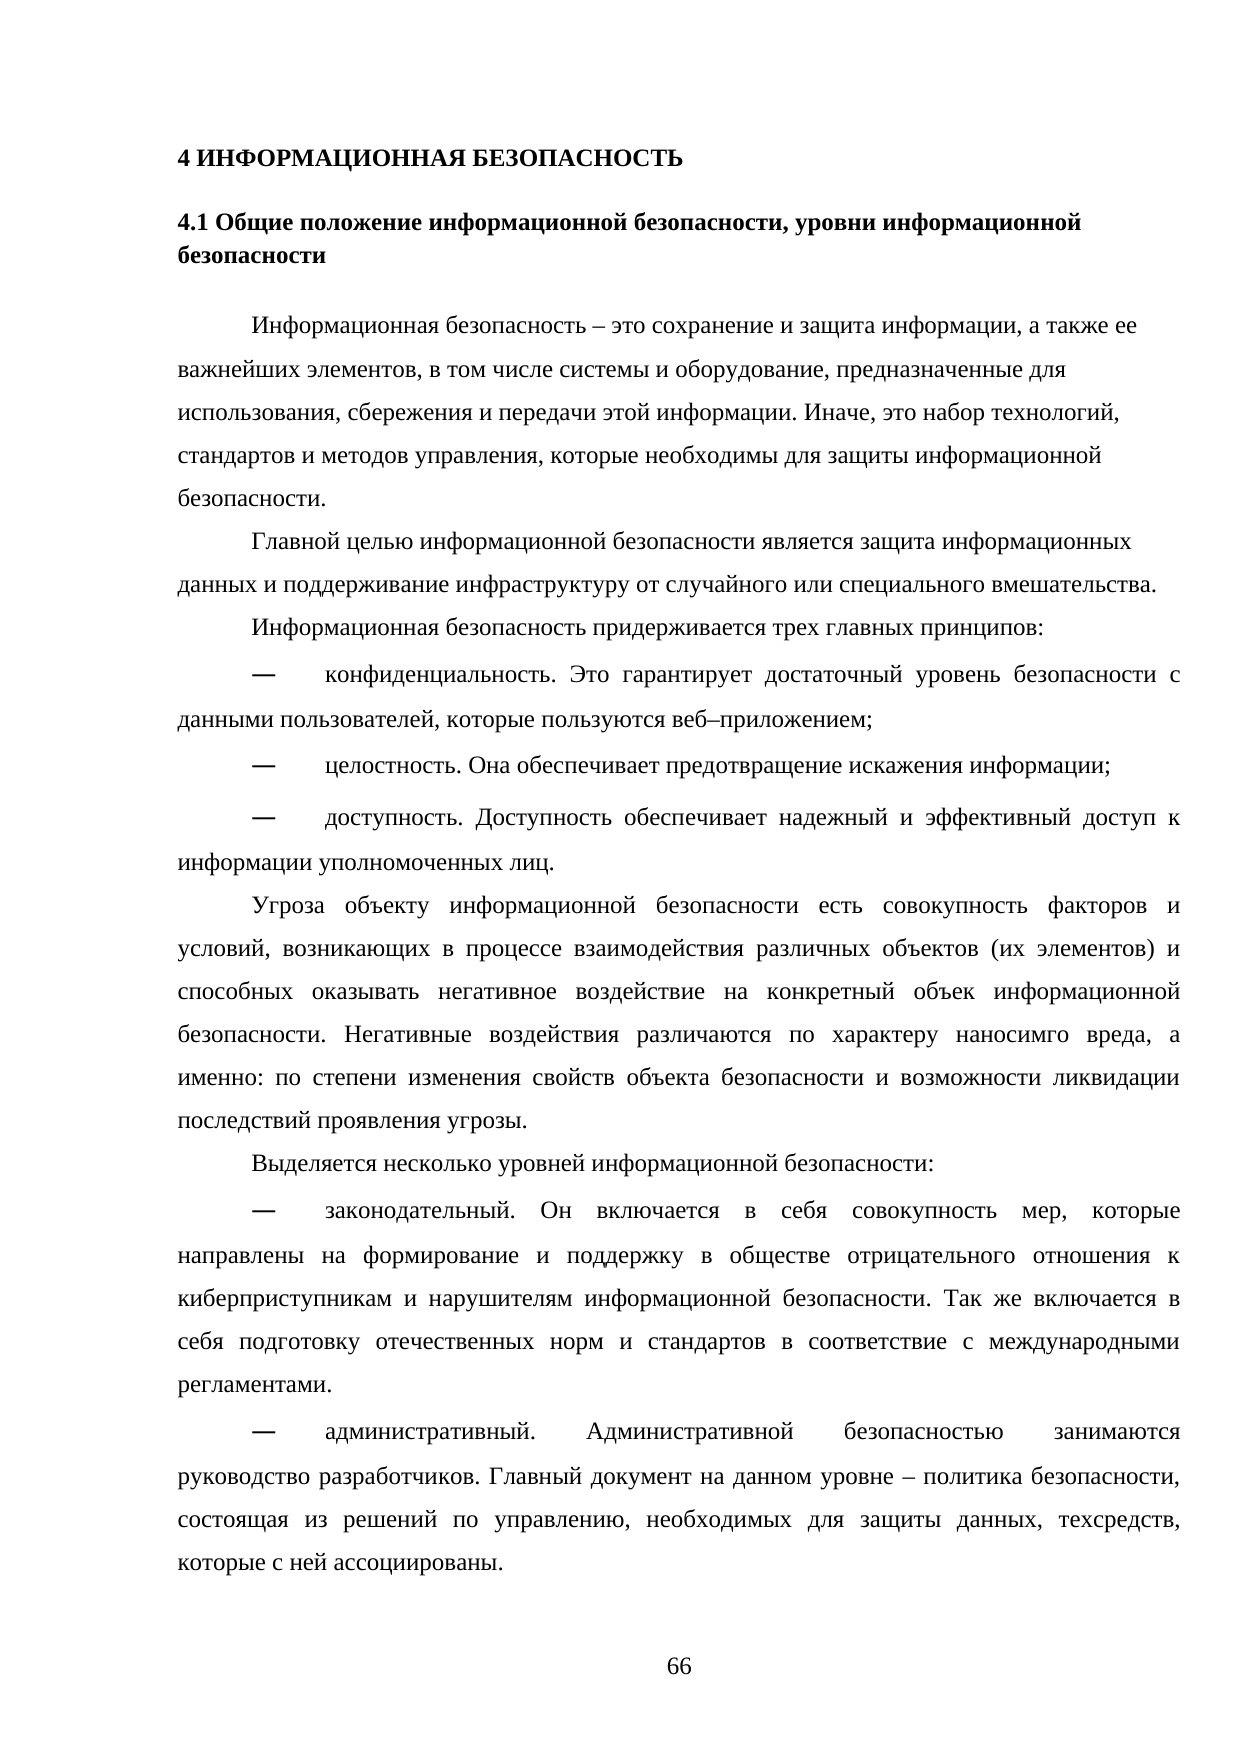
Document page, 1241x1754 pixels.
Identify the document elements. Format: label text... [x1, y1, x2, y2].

text Главной целью информационной безопасности является защита информационных данных и поддерживание инфраструктуру от случайного или специального вмешательства. [177, 526, 1181, 598]
subtitle 4 ИНФОРМАЦИОННАЯ БЕЗОПАСНОСТЬ [177, 143, 1181, 172]
subtitle 4.1 Общие положение информационной безопасности, уровни информационной безопасности [177, 207, 1181, 269]
list конфиденциальность. Это гарантирует достаточный уровень безопасности с данными пользователей, которые пользуются веб–приложением; [177, 656, 1181, 733]
text Информационная безопасность – это сохранение и защита информации, а также ее важнейших элементов, в том числе системы и оборудование, предназначенные для использования, сбережения и передачи этой информации. Иначе, это набор технологий, стандартов и методов управления, которые необходимы для защиты информационной безопасности. [177, 311, 1181, 512]
text Угроза объекту информационной безопасности есть совокупность факторов и условий, возникающих в процессе взаимодействия различных объектов (их элементов) и способных оказывать негативное воздействие на конкретный объек информационной безопасности. Негативные воздействия различаются по характеру наносимго вреда, а именно: по степени изменения свойств объекта безопасности и возможности ликвидации последствий проявления угрозы. [177, 890, 1181, 1134]
list целостность. Она обеспечивает предотвращение искажения информации; [177, 747, 1181, 781]
text Информационная безопасность придерживается трех главных принципов: [177, 612, 1181, 641]
list законодательный. Он включается в себя совокупность мер, которые направлены на формирование и поддержку в обществе отрицательного отношения к киберприступникам и нарушителям информационной безопасности. Так же включается в себя подготовку отечественных норм и стандартов в соответствие с международными регламентами. [177, 1192, 1181, 1398]
text Выделяется несколько уровней информационной безопасности: [177, 1148, 1181, 1177]
list административный. Административной безопасностью занимаются руководство разработчиков. Главный документ на данном уровне – политика безопасности, состоящая из решений по управлению, необходимых для защиты данных, техсредств, которые с ней ассоциированы. [177, 1413, 1181, 1576]
list доступность. Доступность обеспечивает надежный и эффективный доступ к информации уполномоченных лиц. [177, 798, 1181, 875]
